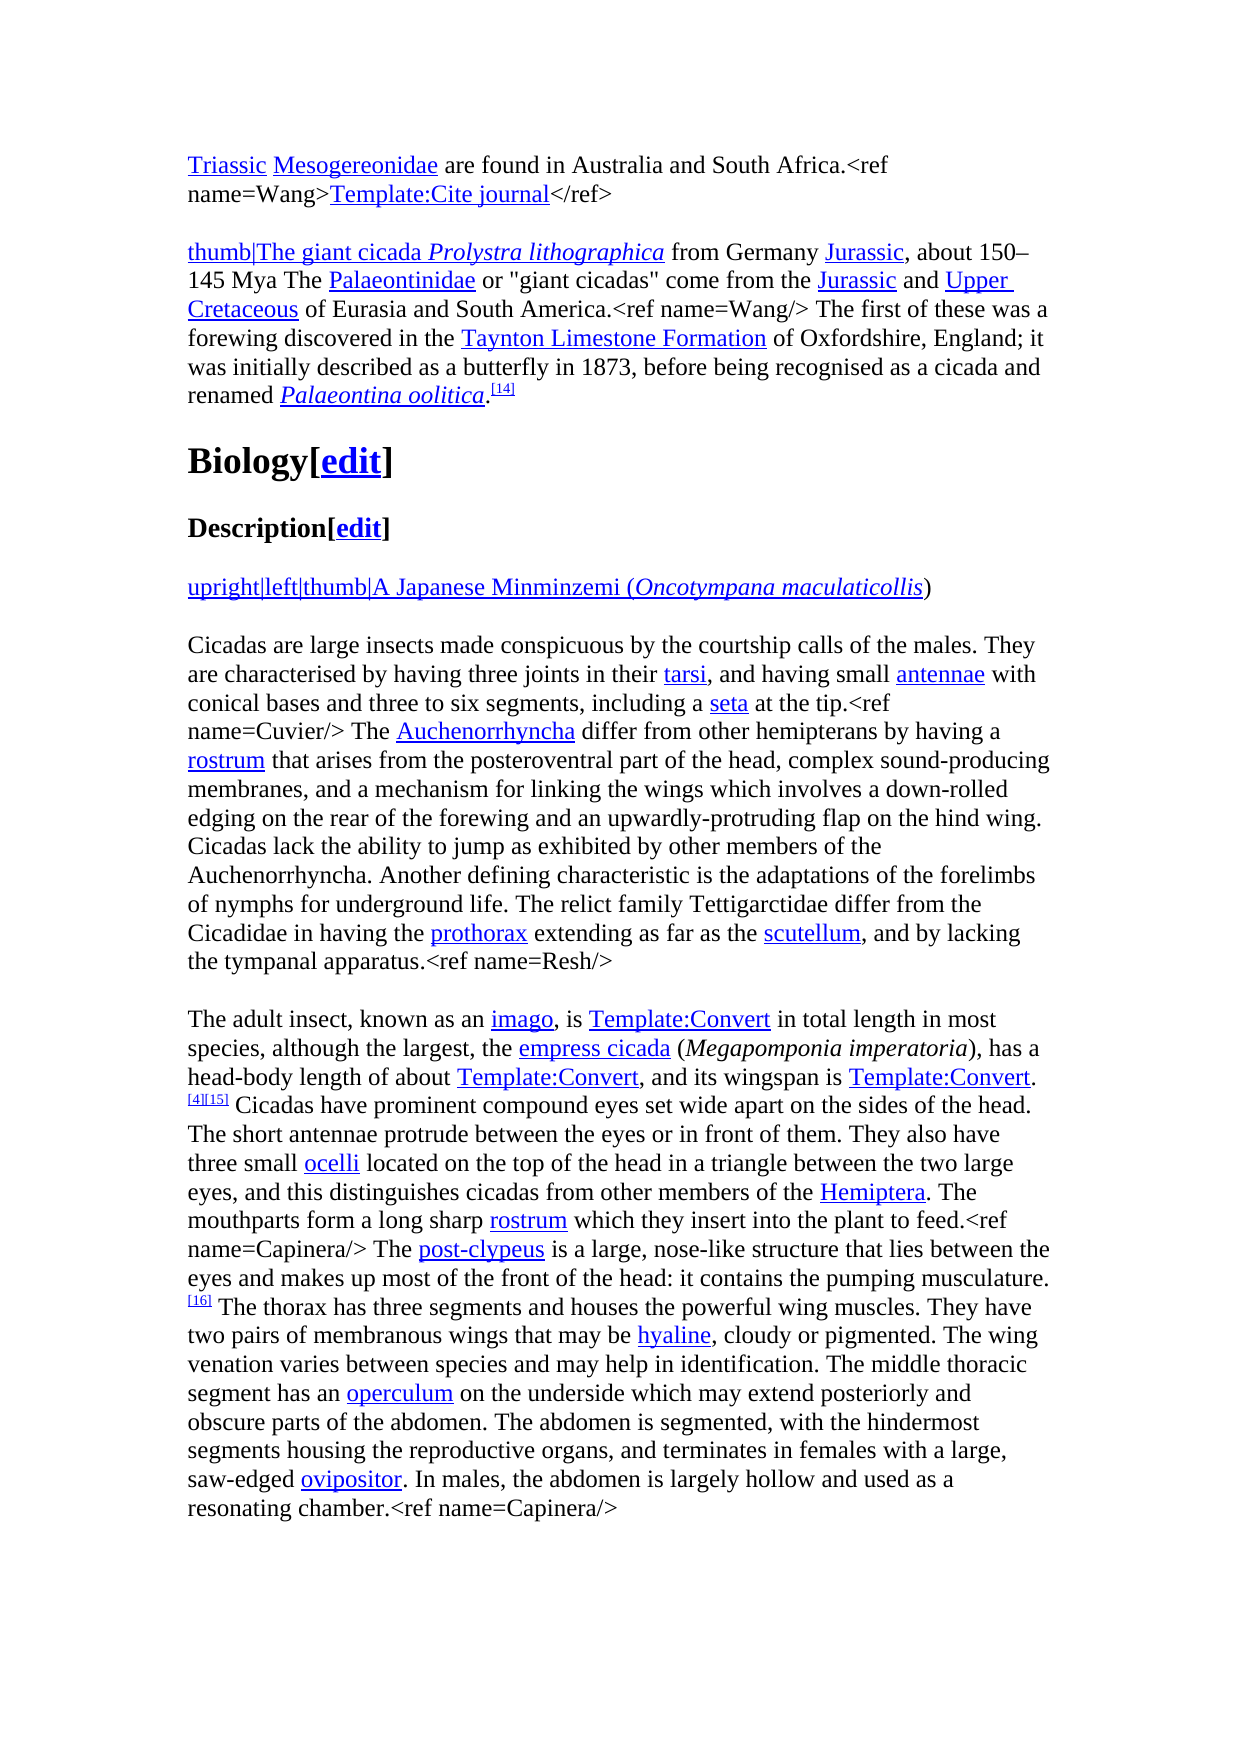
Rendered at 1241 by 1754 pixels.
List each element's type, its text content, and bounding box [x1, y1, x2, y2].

text Cicadas are large insects made conspicuous by the courtship calls of the males. They are characterised by having three joints in their tarsi, and having small antennae with conical bases and three to six segments, including a seta at the tip.<ref name=Cuvier/> The Auchenorrhyncha differ from other hemipterans by having a rostrum that arises from the posteroventral part of the head, complex sound-producing membranes, and a mechanism for linking the wings which involves a down-rolled edging on the rear of the forewing and an upwardly-protruding flap on the hind wing. Cicadas lack the ability to jump as exhibited by other members of the Auchenorrhyncha. Another defining characteristic is the adaptations of the forelimbs of nymphs for underground life. The relict family Tettigarctidae differ from the Cicadidae in having the prothorax extending as far as the scutellum, and by lacking the tympanal apparatus.<ref name=Resh/> [187, 630, 1053, 975]
subtitle Description[edit] [187, 511, 1053, 543]
subtitle Biology[edit] [187, 438, 1053, 481]
text upright|left|thumb|A Japanese Minminzemi (Oncotympana maculaticollis) [187, 572, 1053, 601]
text thumb|The giant cicada Prolystra lithographica from Germany Jurassic, about 150–145 Mya The Palaeontinidae or "giant cicadas" come from the Jurassic and Upper Cretaceous of Eurasia and South America.<ref name=Wang/> The first of these was a forewing discovered in the Taynton Limestone Formation of Oxfordshire, England; it was initially described as a butterfly in 1873, before being recognised as a cicada and renamed Palaeontina oolitica.[14] [187, 237, 1053, 409]
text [187, 150, 1053, 207]
text The adult insect, known as an imago, is Template:Convert in total length in most species, although the largest, the empress cicada (Megapomponia imperatoria), has a head-body length of about Template:Convert, and its wingspan is Template:Convert.[4][15] Cicadas have prominent compound eyes set wide apart on the sides of the head. The short antennae protrude between the eyes or in front of them. They also have three small ocelli located on the top of the head in a triangle between the two large eyes, and this distinguishes cicadas from other members of the Hemiptera. The mouthparts form a long sharp rostrum which they insert into the plant to feed.<ref name=Capinera/> The post-clypeus is a large, nose-like structure that lies between the eyes and makes up most of the front of the head: it contains the pumping musculature.[16] The thorax has three segments and houses the powerful wing muscles. They have two pairs of membranous wings that may be hyaline, cloudy or pigmented. The wing venation varies between species and may help in identification. The middle thoracic segment has an operculum on the underside which may extend posteriorly and obscure parts of the abdomen. The abdomen is segmented, with the hindermost segments housing the reproductive organs, and terminates in females with a large, saw-edged ovipositor. In males, the abdomen is largely hollow and used as a resonating chamber.<ref name=Capinera/> [187, 1004, 1053, 1522]
